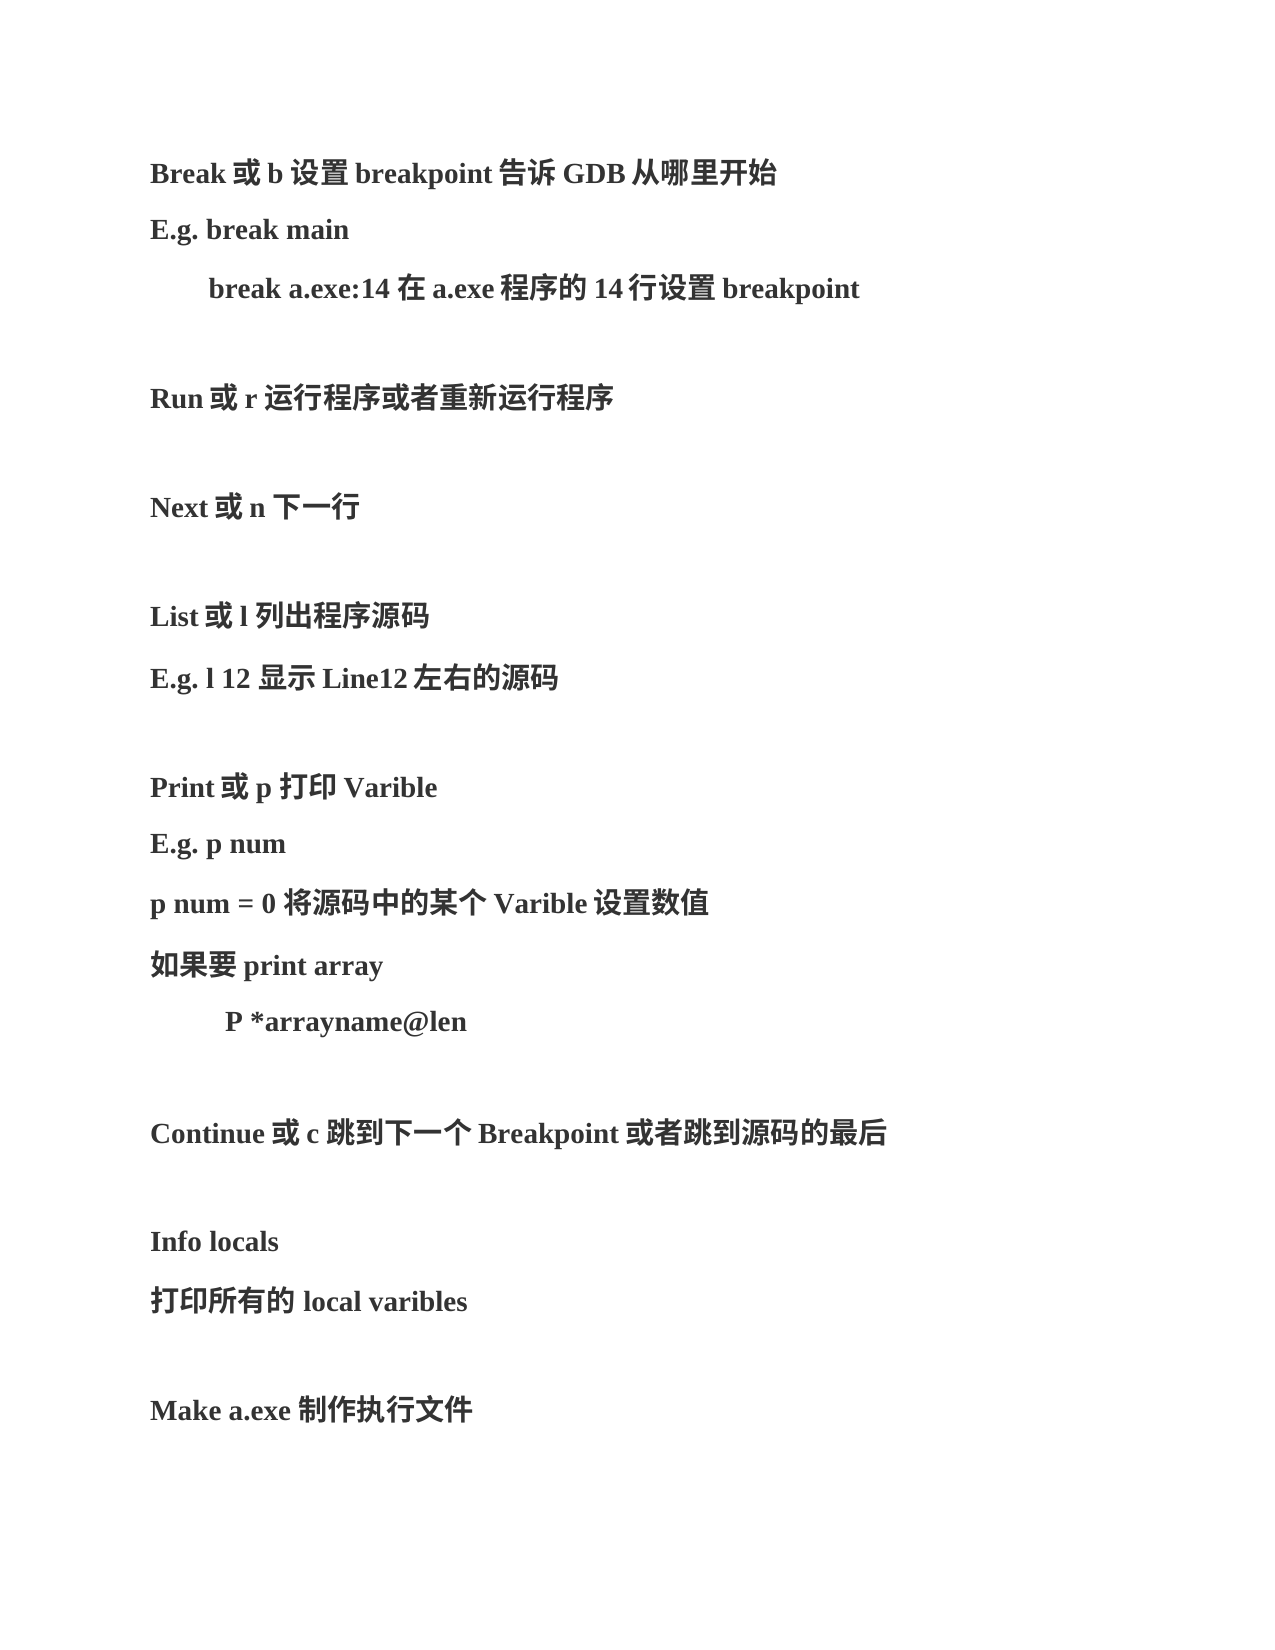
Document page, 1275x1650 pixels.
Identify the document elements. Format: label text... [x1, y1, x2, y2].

text E.g. p num [150, 826, 1125, 860]
text Make a.exe 制作执行文件 [150, 1386, 1125, 1429]
text 打印所有的 local varibles [150, 1277, 1125, 1319]
text E.g. l 12 显示Line12左右的源码 [150, 655, 1125, 697]
text P *arrayname@len [150, 1004, 1125, 1037]
text Print或p 打印Varible [150, 764, 1125, 806]
text Break或b 设置breakpoint告诉GDB从哪里开始 [150, 150, 1125, 192]
text 如果要print array [150, 941, 1125, 984]
text break a.exe:14 在a.exe程序的14行设置breakpoint [150, 265, 1125, 307]
text Info locals [150, 1224, 1125, 1258]
text Continue或c 跳到下一个Breakpoint或者跳到源码的最后 [150, 1109, 1125, 1152]
text p num = 0 将源码中的某个Varible设置数值 [150, 879, 1125, 921]
text E.g. break main [150, 212, 1125, 246]
text Next或n 下一行 [150, 483, 1125, 526]
text Run或r 运行程序或者重新运行程序 [150, 374, 1125, 417]
text List或l 列出程序源码 [150, 593, 1125, 635]
